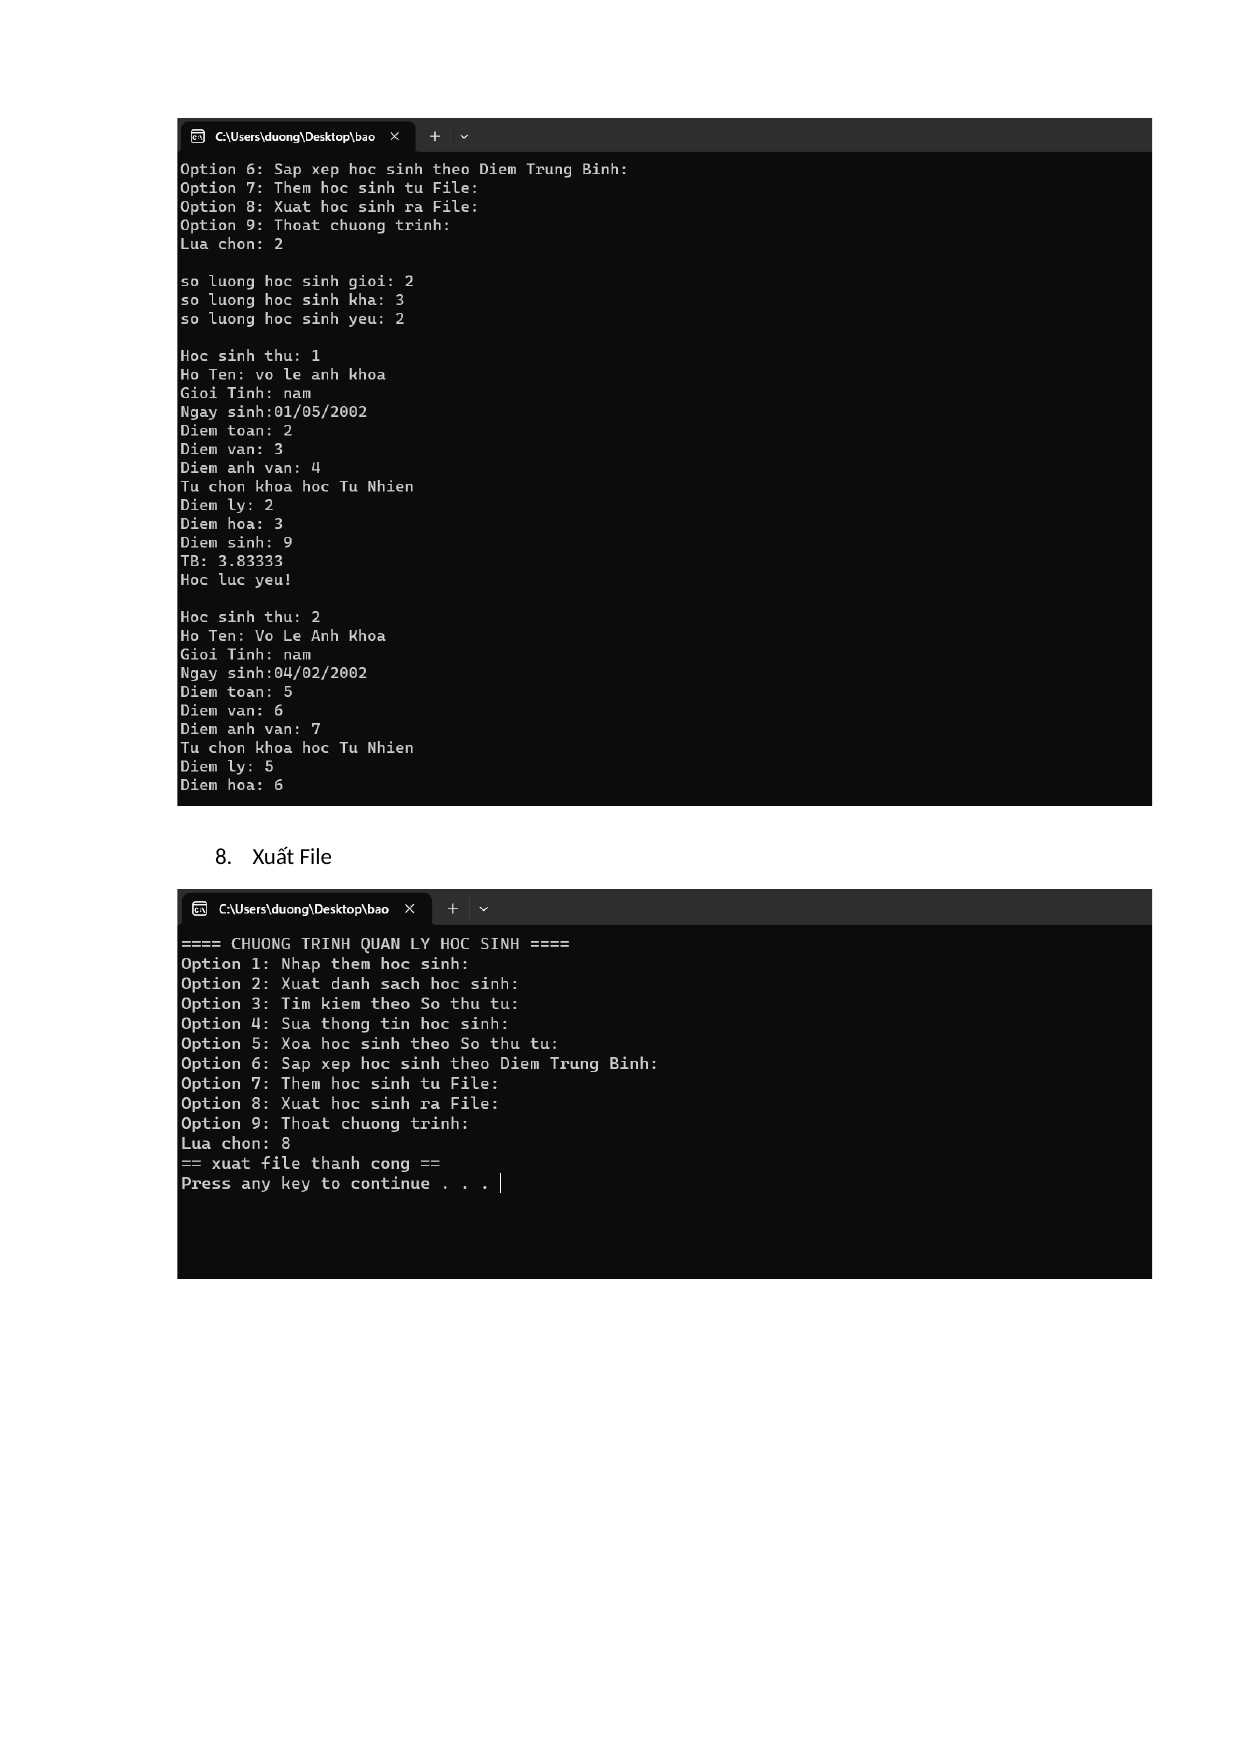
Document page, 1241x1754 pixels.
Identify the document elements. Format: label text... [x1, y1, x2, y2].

picture [177, 889, 1153, 1279]
list Xuất File [215, 842, 1151, 871]
picture [177, 118, 1153, 806]
